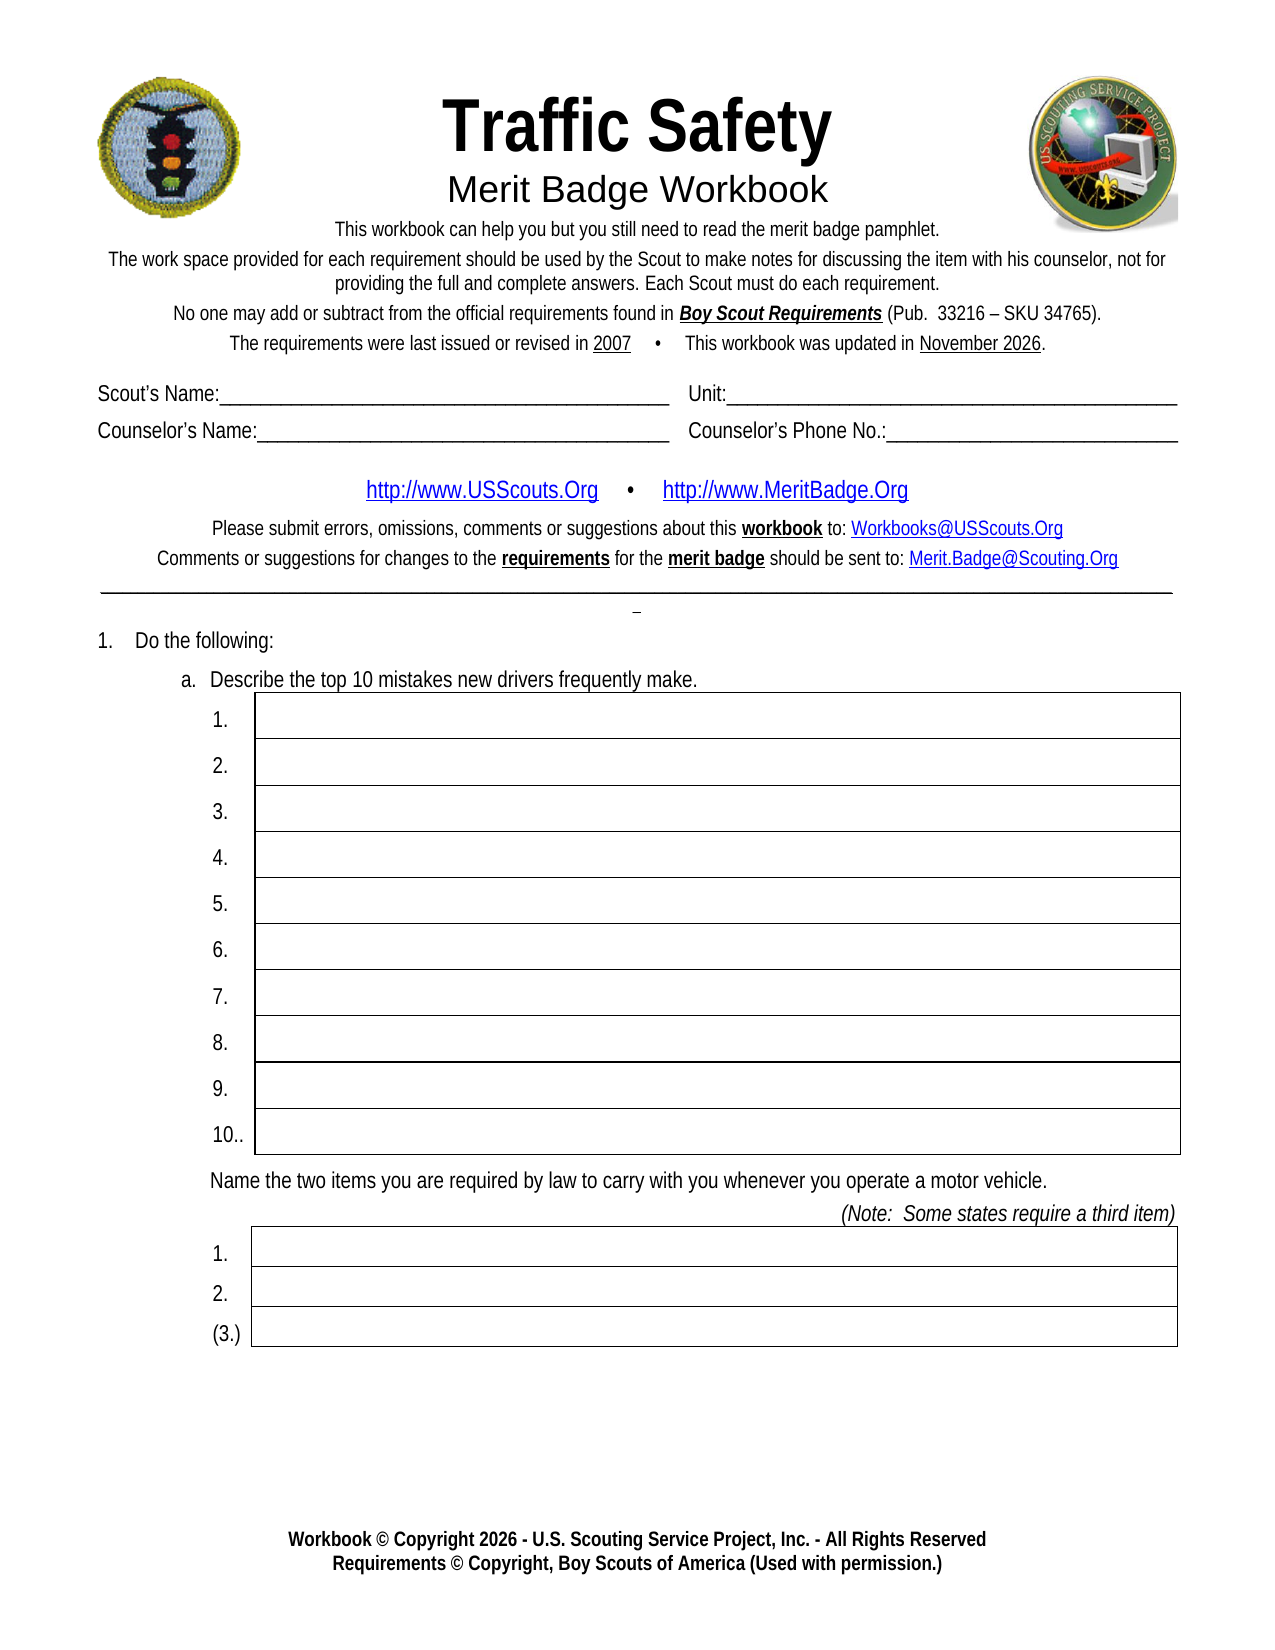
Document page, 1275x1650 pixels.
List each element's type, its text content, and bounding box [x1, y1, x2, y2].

table_cell 9. [201, 1061, 254, 1107]
picture [1027, 75, 1179, 233]
table_cell (3.) [201, 1306, 251, 1346]
table_header [256, 693, 1180, 738]
table_cell [256, 739, 1180, 784]
table_cell [252, 1267, 1177, 1306]
table_cell [252, 1307, 1177, 1346]
table_header 1. [201, 1226, 251, 1266]
text http://www.USScouts.Org • http://www.MeritBadge.Org [97, 474, 1177, 503]
table_cell [256, 924, 1180, 969]
table_cell [256, 832, 1180, 877]
text (Note: Some states require a third item) [210, 1200, 1177, 1226]
table_cell 4. [201, 831, 254, 877]
table_cell 8. [201, 1015, 254, 1061]
table_cell 5. [201, 877, 254, 923]
text Please submit errors, omissions, comments or suggestions about this workbook to: Workbooks@USScouts.Org [97, 516, 1177, 540]
table_cell [256, 1063, 1180, 1107]
table_cell 6. [201, 923, 254, 969]
text ______________________________________________________________________________________________________________________________________________ [97, 576, 1177, 614]
table_cell [256, 878, 1180, 923]
table_cell [256, 1109, 1180, 1154]
table_cell [256, 786, 1180, 831]
table_cell 3. [201, 785, 254, 831]
text 1. Do the following: [97, 627, 1177, 653]
table_header [252, 1227, 1177, 1266]
text a. Describe the top 10 mistakes new drivers frequently make. [135, 666, 1177, 692]
table_cell 2. [201, 1266, 251, 1306]
table_cell [256, 1016, 1180, 1061]
picture [96, 75, 244, 226]
table_cell [256, 970, 1180, 1015]
table_cell 2. [201, 738, 254, 784]
table_cell 7. [201, 969, 254, 1015]
table_header 1. [201, 692, 254, 738]
text Name the two items you are required by law to carry with you whenever you operate a motor vehicle. [210, 1167, 1177, 1193]
table_cell 10.. [201, 1108, 254, 1154]
text Comments or suggestions for changes to the requirements for the merit badge should be sent to: Merit.Badge@Scouting.Org [97, 546, 1177, 570]
